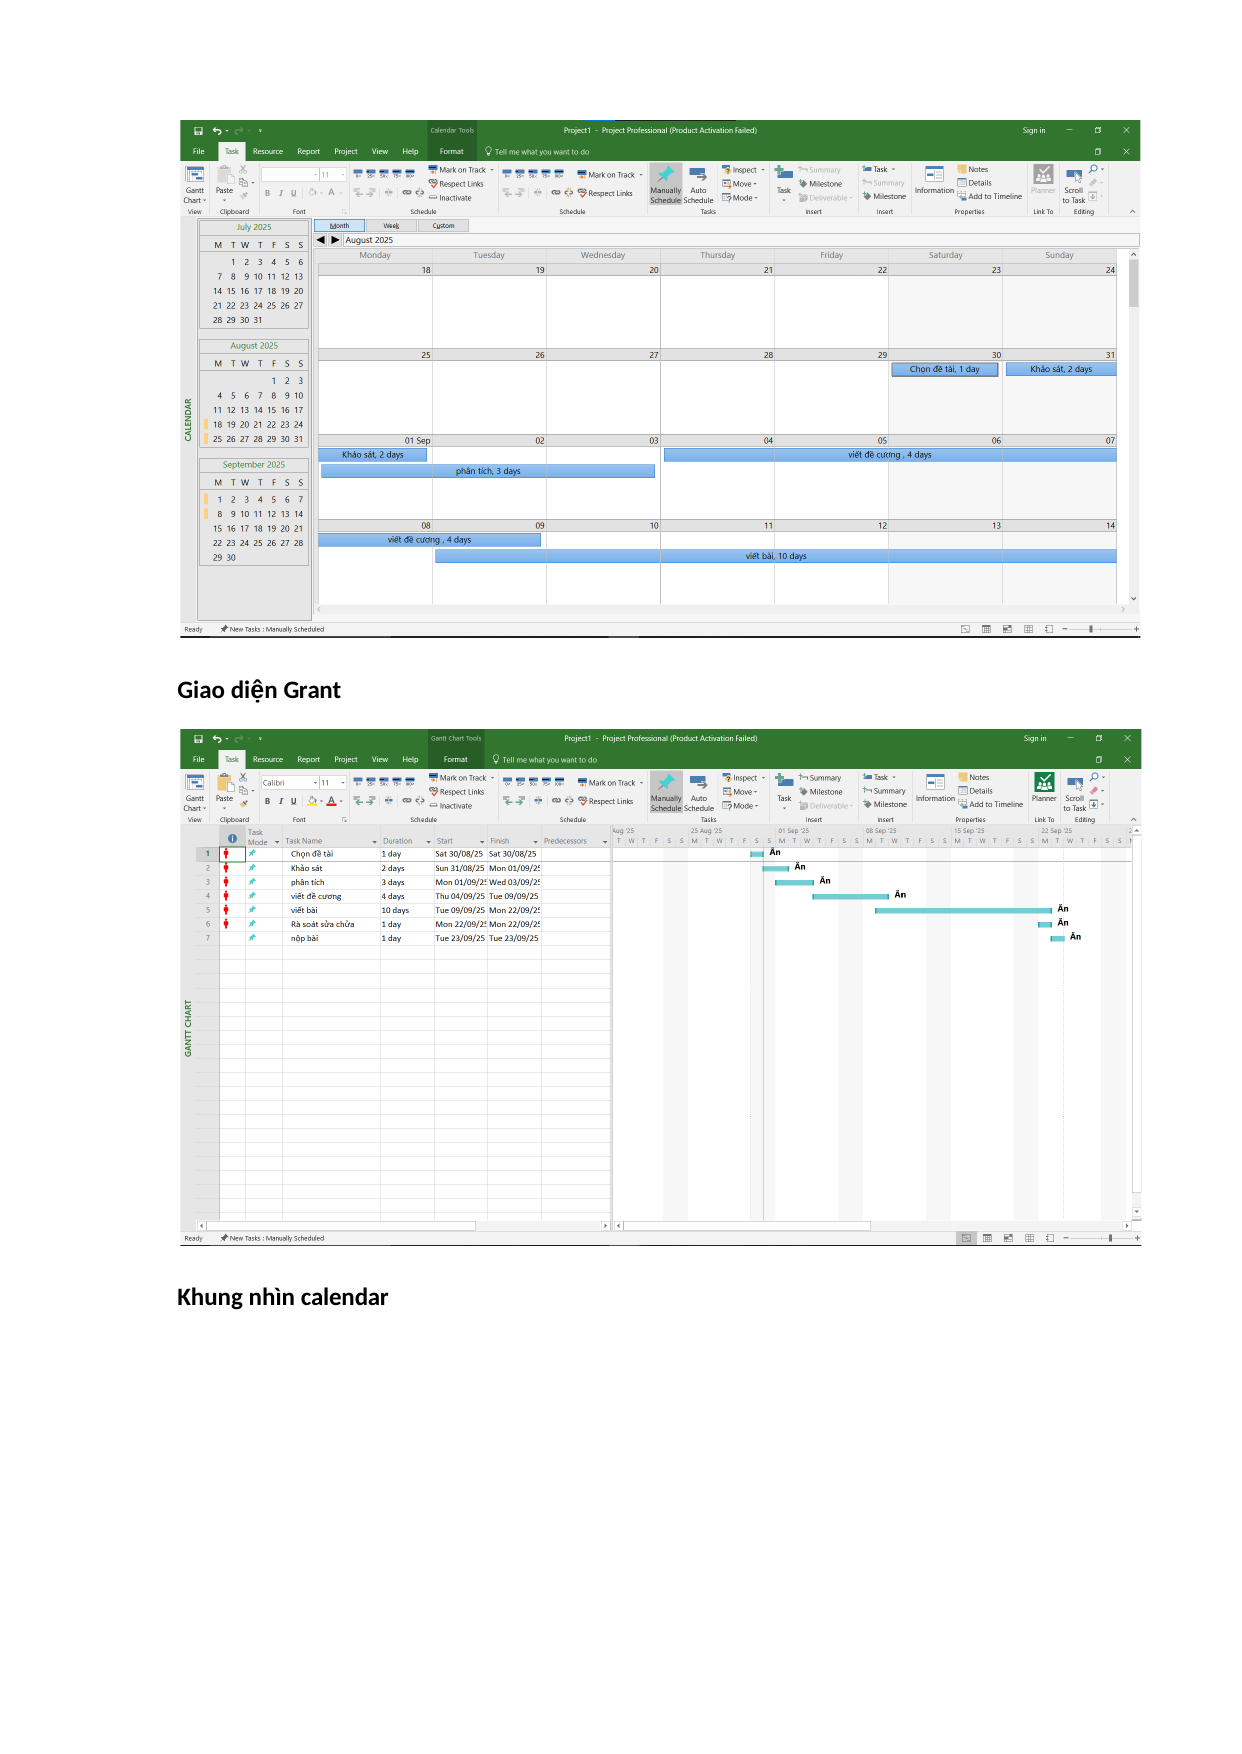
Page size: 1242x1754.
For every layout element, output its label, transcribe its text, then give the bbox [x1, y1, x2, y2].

text Khung nhìn calendar [177, 1281, 1168, 1311]
text Giao diện Grant [177, 674, 1168, 705]
picture [180, 120, 1141, 638]
picture [180, 729, 1142, 1246]
